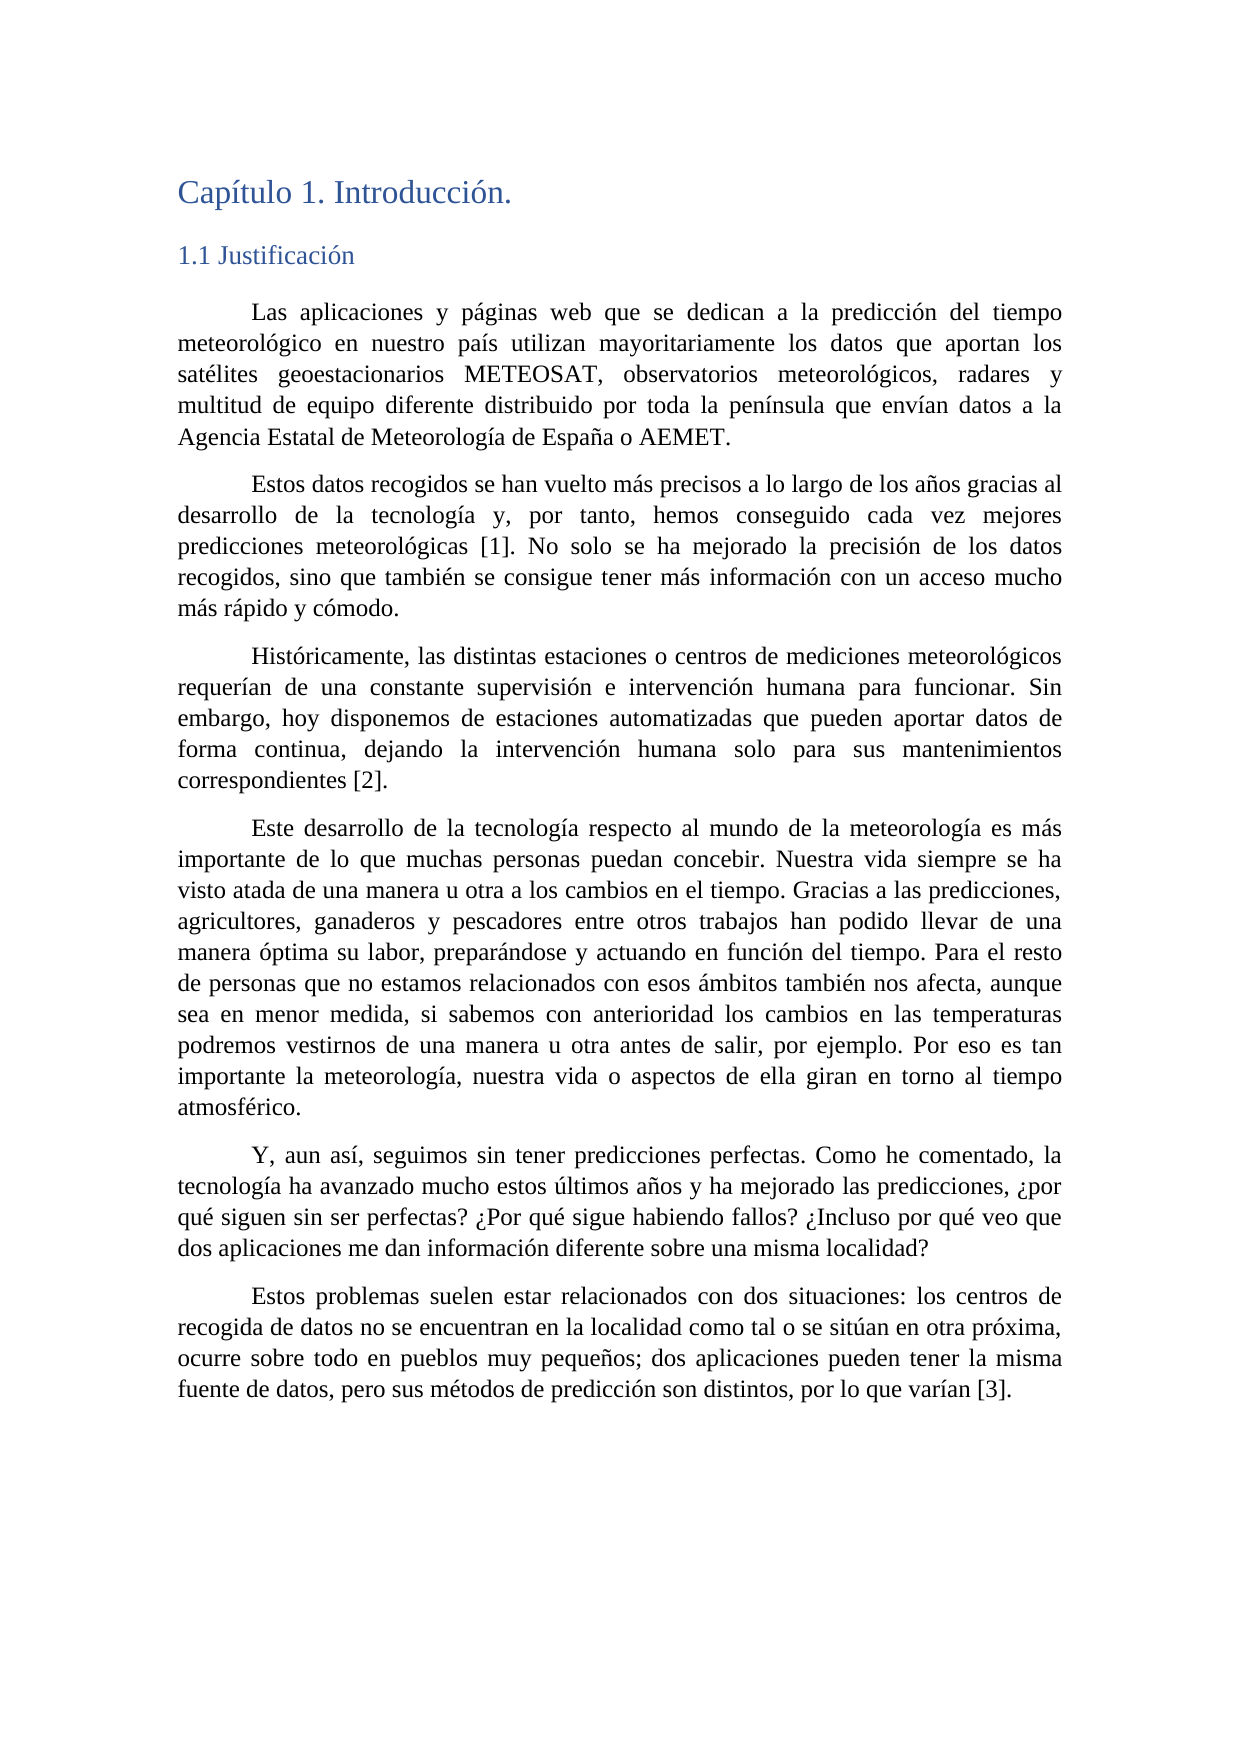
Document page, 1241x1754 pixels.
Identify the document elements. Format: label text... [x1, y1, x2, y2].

text Las aplicaciones y páginas web que se dedican a la predicción del tiempo meteorológico en nuestro país utilizan mayoritariamente los datos que aportan los satélites geoestacionarios METEOSAT, observatorios meteorológicos, radares y multitud de equipo diferente distribuido por toda la península que envían datos a la Agencia Estatal de Meteorología de España o AEMET. [177, 297, 1063, 450]
text Estos datos recogidos se han vuelto más precisos a lo largo de los años gracias al desarrollo de la tecnología y, por tanto, hemos conseguido cada vez mejores predicciones meteorológicas [1]. No solo se ha mejorado la precisión de los datos recogidos, sino que también se consigue tener más información con un acceso mucho más rápido y cómodo. [177, 469, 1063, 622]
text Históricamente, las distintas estaciones o centros de mediciones meteorológicos requerían de una constante supervisión e intervención humana para funcionar. Sin embargo, hoy disponemos de estaciones automatizadas que pueden aportar datos de forma continua, dejando la intervención humana solo para sus mantenimientos correspondientes [2]. [177, 641, 1063, 794]
text Estos problemas suelen estar relacionados con dos situaciones: los centros de recogida de datos no se encuentran en la localidad como tal o se sitúan en otra próxima, ocurre sobre todo en pueblos muy pequeños; dos aplicaciones pueden tener la misma fuente de datos, pero sus métodos de predicción son distintos, por lo que varían [3]. [177, 1281, 1063, 1403]
subtitle Justificación [177, 239, 1063, 270]
subtitle Capítulo 1. Introducción. [177, 173, 1063, 211]
text Este desarrollo de la tecnología respecto al mundo de la meteorología es más importante de lo que muchas personas puedan concebir. Nuestra vida siempre se ha visto atada de una manera u otra a los cambios en el tiempo. Gracias a las predicciones, agricultores, ganaderos y pescadores entre otros trabajos han podido llevar de una manera óptima su labor, preparándose y actuando en función del tiempo. Para el resto de personas que no estamos relacionados con esos ámbitos también nos afecta, aunque sea en menor medida, si sabemos con anterioridad los cambios en las temperaturas podremos vestirnos de una manera u otra antes de salir, por ejemplo. Por eso es tan importante la meteorología, nuestra vida o aspectos de ella giran en torno al tiempo atmosférico. [177, 813, 1063, 1121]
text Y, aun así, seguimos sin tener predicciones perfectas. Como he comentado, la tecnología ha avanzado mucho estos últimos años y ha mejorado las predicciones, ¿por qué siguen sin ser perfectas? ¿Por qué sigue habiendo fallos? ¿Incluso por qué veo que dos aplicaciones me dan información diferente sobre una misma localidad? [177, 1140, 1063, 1262]
